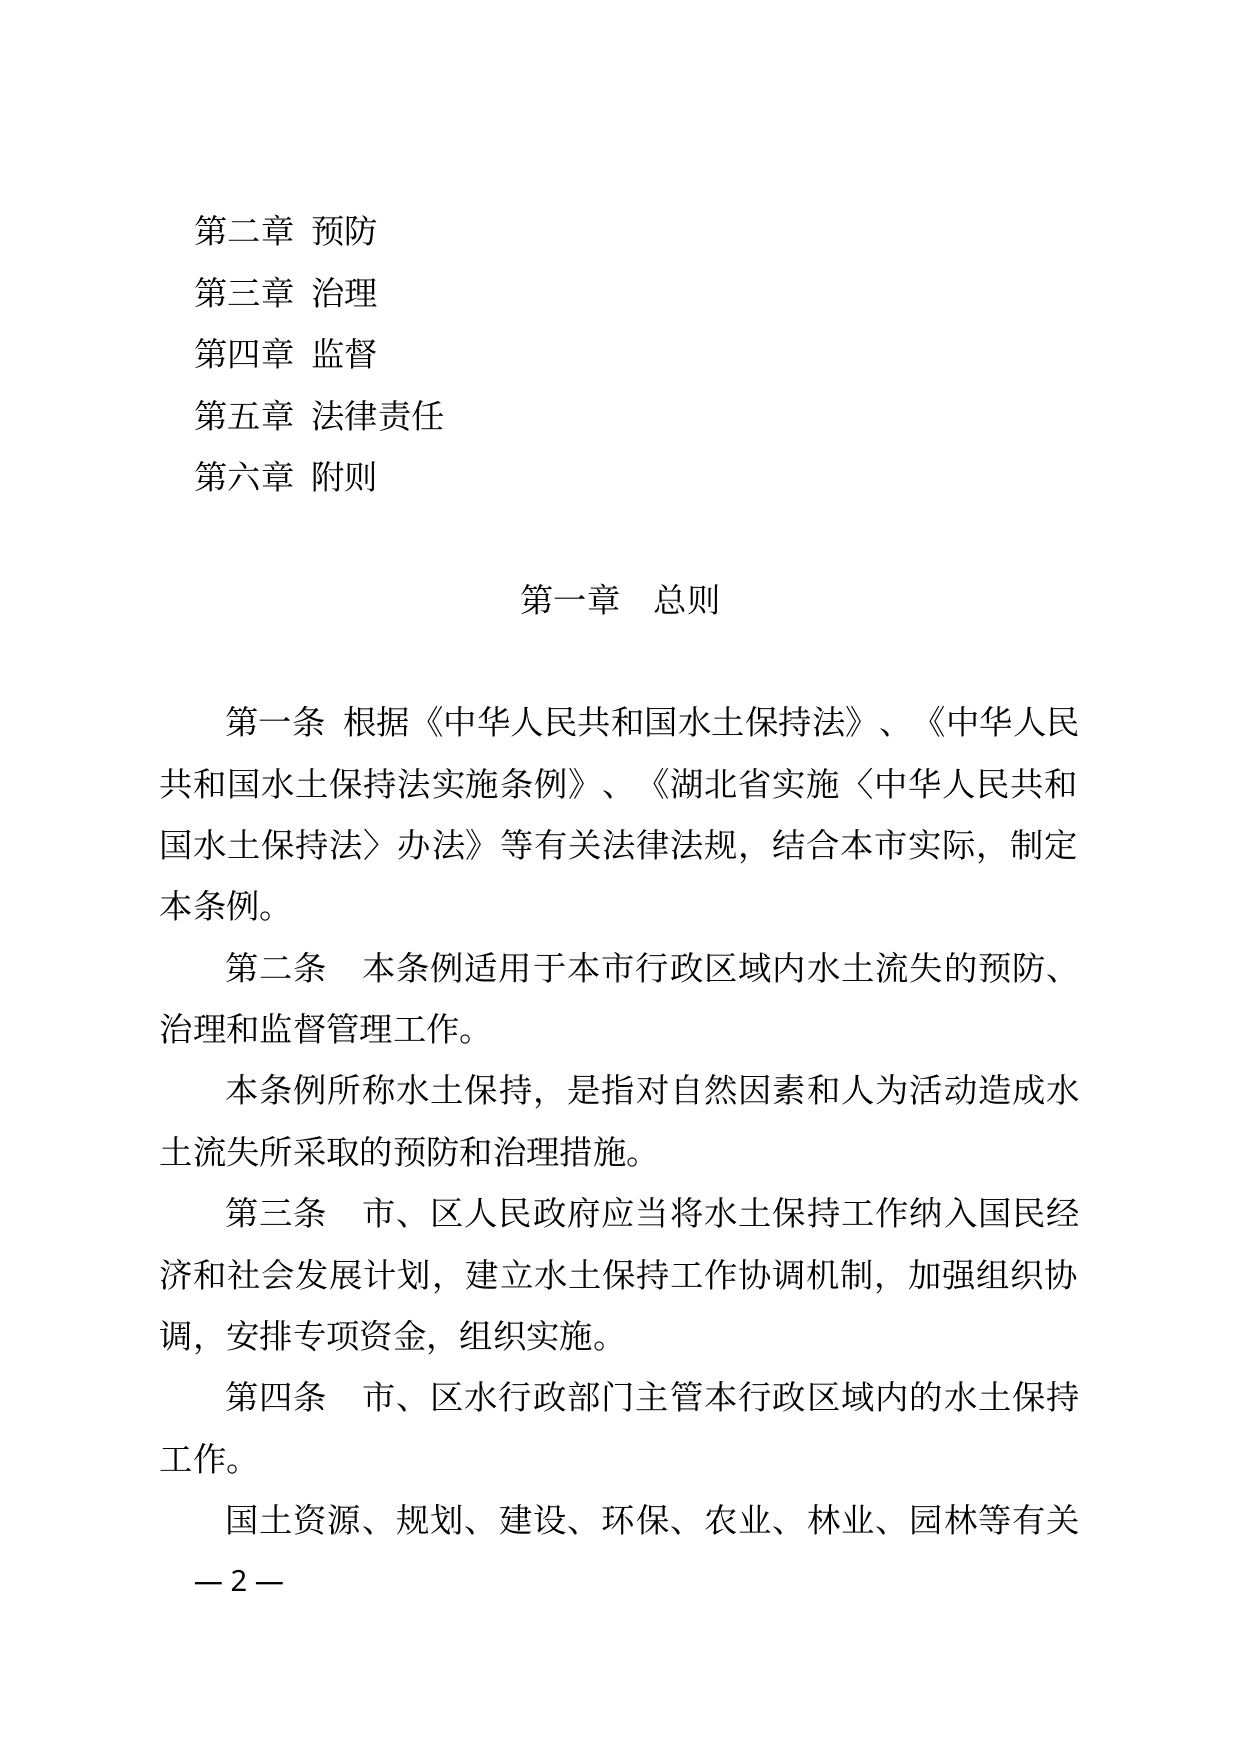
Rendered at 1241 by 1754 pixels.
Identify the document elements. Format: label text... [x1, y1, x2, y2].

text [159, 1483, 1081, 1545]
text 第三章 治理 [159, 256, 1081, 318]
text 第五章 法律责任 [159, 379, 1081, 440]
text 第四章 监督 [159, 318, 1081, 379]
text 本条例所称水土保持，是指对自然因素和人为活动造成水土流失所采取的预防和治理措施。 [159, 1054, 1081, 1177]
text 第三条 市、区人民政府应当将水土保持工作纳入国民经济和社会发展计划，建立水土保持工作协调机制，加强组织协调，安排专项资金，组织实施。 [159, 1177, 1081, 1361]
text 第四条 市、区水行政部门主管本行政区域内的水土保持工作。 [159, 1361, 1081, 1483]
text 第一条 根据《中华人民共和国水土保持法》、《中华人民共和国水土保持法实施条例》、《湖北省实施〈中华人民共和国水土保持法〉办法》等有关法律法规，结合本市实际，制定本条例。 [159, 686, 1081, 931]
text 第二章 预防 [159, 195, 1081, 256]
text 第一章 总则 [159, 563, 1081, 624]
text 第六章 附则 [159, 440, 1081, 502]
text 第二条 本条例适用于本市行政区域内水土流失的预防、治理和监督管理工作。 [159, 931, 1081, 1054]
